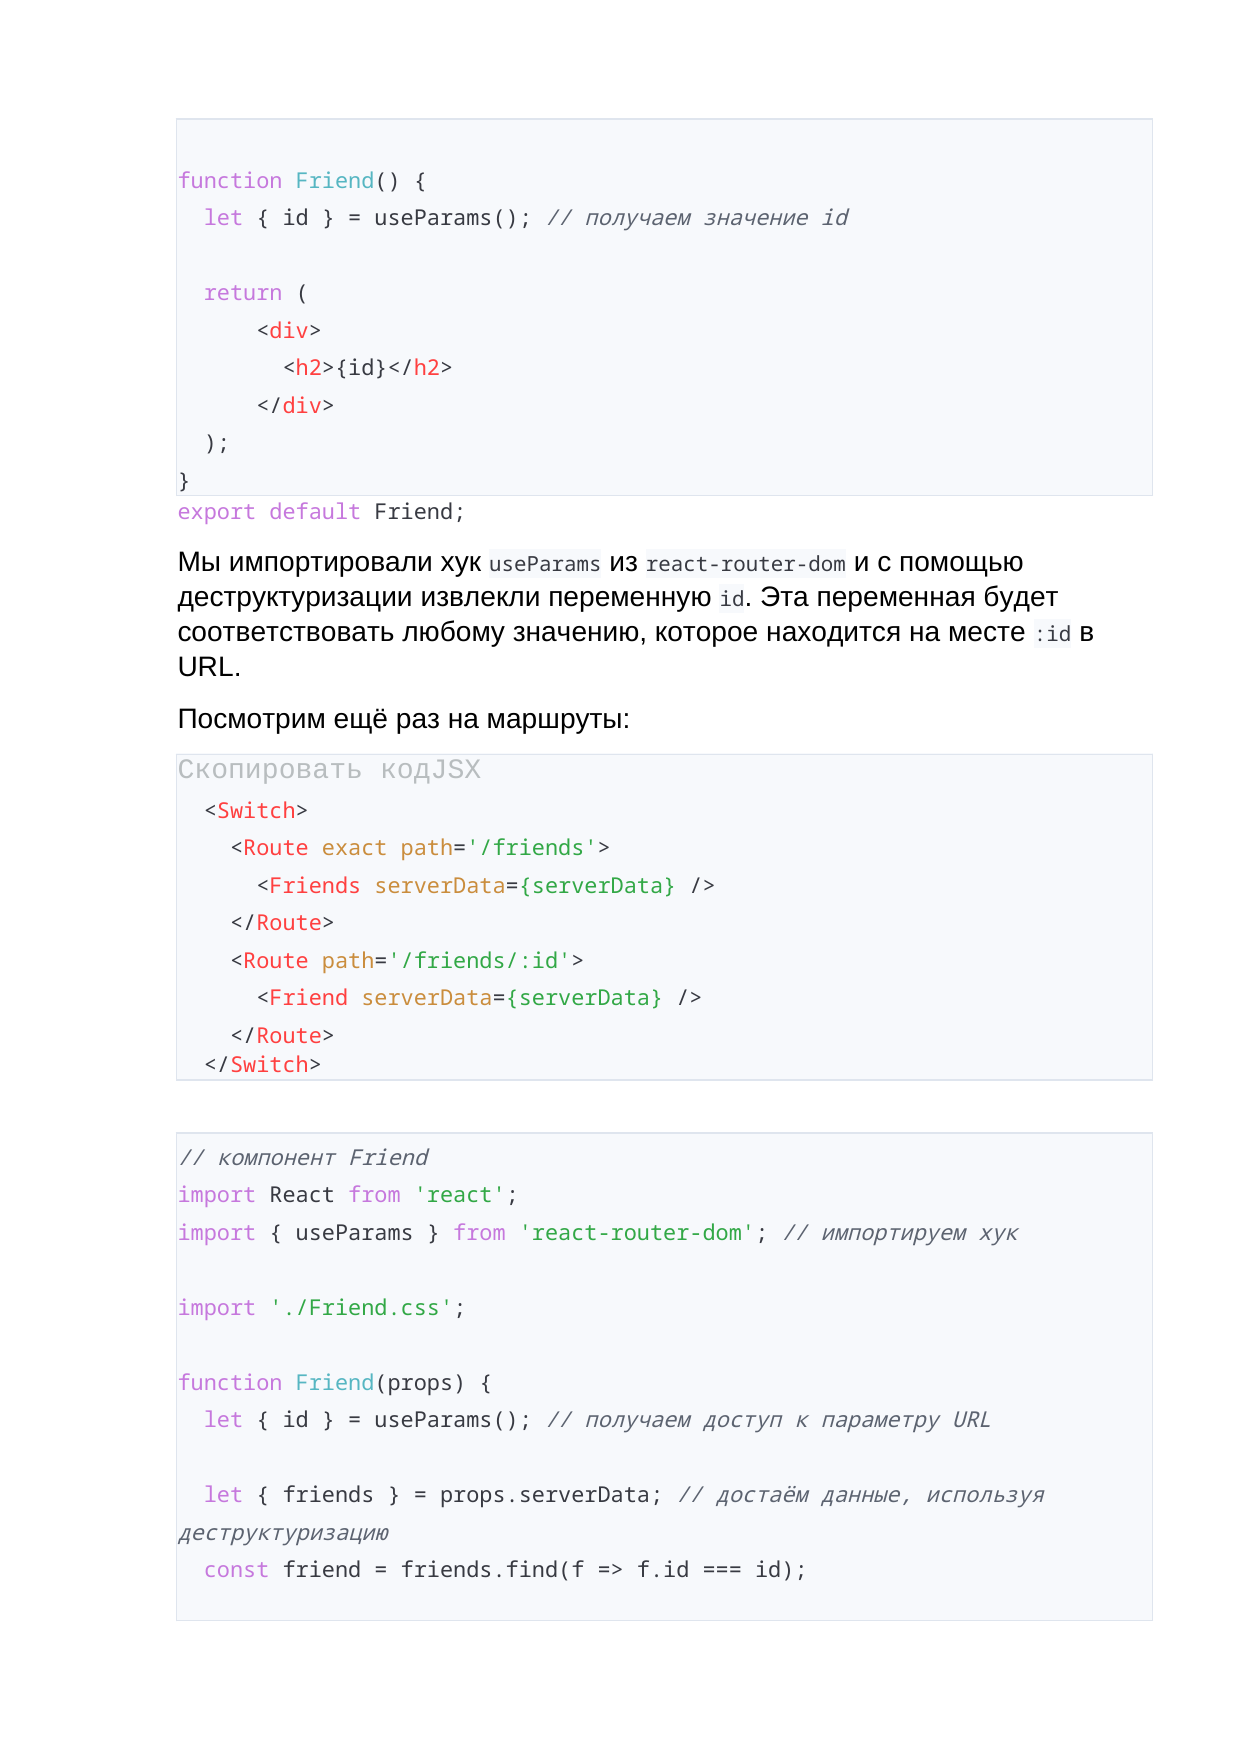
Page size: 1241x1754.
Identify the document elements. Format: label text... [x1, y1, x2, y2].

text </div> [177, 382, 1152, 420]
text import React from 'react'; [177, 1171, 1152, 1209]
text export default Friend; [177, 496, 1152, 526]
text Мы импортировали хук useParams из react-router-dom и с помощью деструктуризации извлекли переменную id. Эта переменная будет соответствовать любому значению, которое находится на месте :id в URL. [177, 545, 1152, 683]
text function Friend() { [177, 157, 1152, 195]
text <Switch> [177, 787, 1152, 824]
text const friend = friends.find(f => f.id === id); [177, 1546, 1152, 1584]
text <h2>{id}</h2> [177, 345, 1152, 382]
text let { id } = useParams(); // получаем доступ к параметру URL [177, 1396, 1152, 1434]
text <Friends serverData={serverData} /> [177, 862, 1152, 899]
text </Route> [177, 899, 1152, 937]
text <Route path='/friends/:id'> [177, 937, 1152, 974]
text </Switch> [177, 1048, 1152, 1079]
text let { id } = useParams(); // получаем значение id [177, 195, 1152, 232]
text ); [177, 420, 1152, 456]
text <Friend serverData={serverData} /> [177, 974, 1152, 1012]
text } [177, 456, 1152, 495]
text // компонент Friend [177, 1134, 1152, 1171]
text import { useParams } from 'react-router-dom'; // импортируем хук [177, 1209, 1152, 1246]
text Посмотрим ещё раз на маршруты: [177, 702, 1152, 734]
text <div> [177, 307, 1152, 345]
text <Route exact path='/friends'> [177, 824, 1152, 862]
text return ( [177, 270, 1152, 307]
text Скопировать кодJSX [177, 755, 1152, 787]
text let { friends } = props.serverData; // достаём данные, используя деструктуризацию [177, 1471, 1152, 1546]
text function Friend(props) { [177, 1359, 1152, 1396]
text import './Friend.css'; [177, 1284, 1152, 1321]
text </Route> [177, 1012, 1152, 1048]
